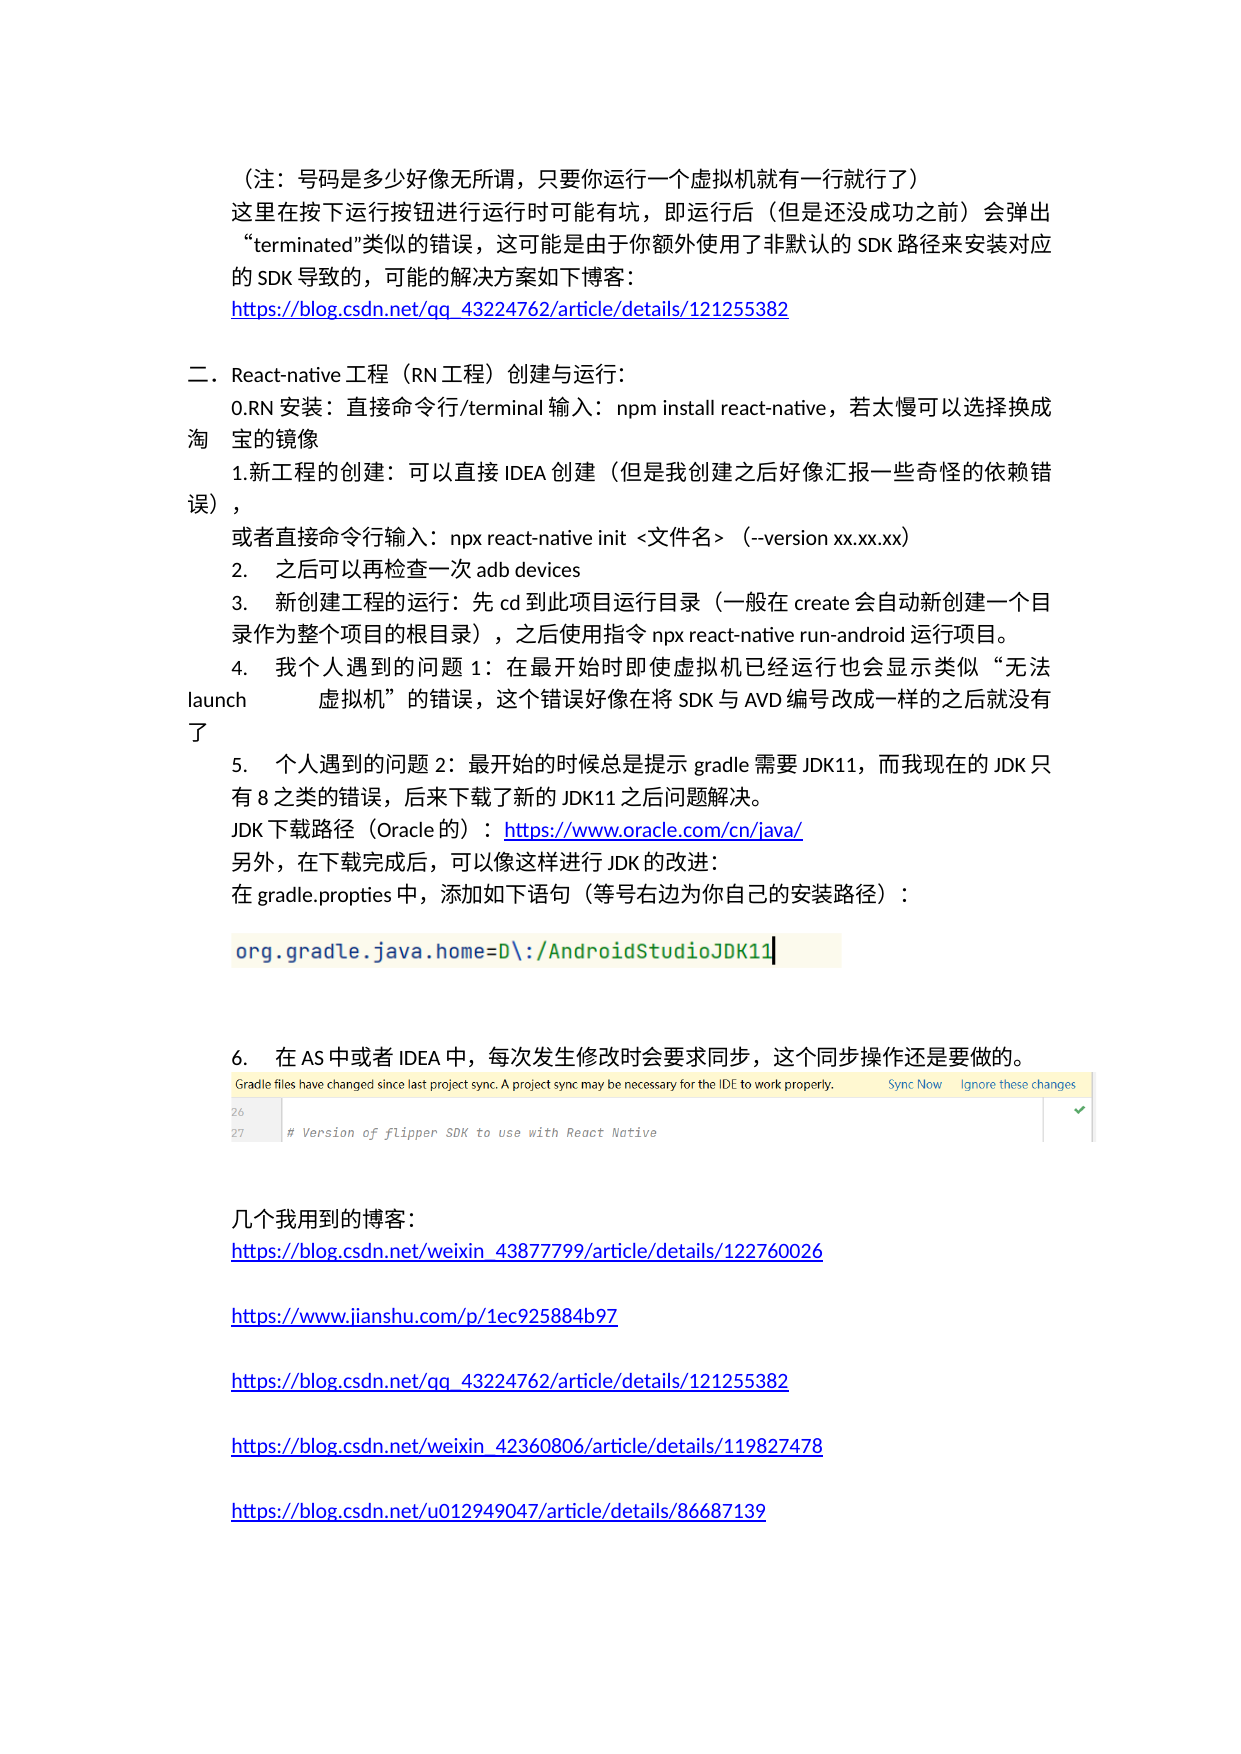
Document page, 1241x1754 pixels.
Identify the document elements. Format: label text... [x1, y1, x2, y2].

list 0.RN安装：直接命令行/terminal输入：npm install react-native，若太慢可以选择换成淘 宝的镜像 [187, 389, 1053, 454]
list https://blog.csdn.net/qq_43224762/article/details/121255382 [231, 292, 1053, 324]
list https://www.jianshu.com/p/1ec925884b97 [231, 1299, 1053, 1332]
list 个人遇到的问题2：最开始的时候总是提示gradle需要JDK11，而我现在的JDK只 有8之类的错误，后来下载了新的JDK11之后问题解决。 [187, 747, 1053, 812]
list 几个我用到的博客： [231, 1202, 1053, 1234]
list 另外，在下载完成后，可以像这样进行JDK的改进： [231, 844, 1053, 877]
list 这里在按下运行按钮进行运行时可能有坑，即运行后（但是还没成功之前）会弹出“terminated”类似的错误，这可能是由于你额外使用了非默认的SDK路径来安装对应的SDK导致的，可能的解决方案如下博客： [231, 194, 1053, 292]
list 在gradle.propties中，添加如下语句（等号右边为你自己的安装路径）： [231, 877, 1053, 909]
list 之后可以再检查一次adb devices [187, 552, 1053, 584]
list 或者直接命令行输入：npx react-native init <文件名> （--version xx.xx.xx） [187, 519, 1053, 552]
list 新创建工程的运行：先cd到此项目运行目录（一般在create会自动新创建一个目 录作为整个项目的根目录），之后使用指令 npx react-native run-android运行项目。 [187, 584, 1053, 649]
list https://blog.csdn.net/u012949047/article/details/86687139 [231, 1494, 1053, 1527]
picture [231, 909, 842, 1011]
list https://blog.csdn.net/weixin_42360806/article/details/119827478 [231, 1429, 1053, 1462]
list 在AS中或者IDEA中，每次发生修改时会要求同步，这个同步操作还是要做的。 [187, 1039, 1053, 1072]
list 1.新工程的创建：可以直接IDEA创建（但是我创建之后好像汇报一些奇怪的依赖错误）， [187, 454, 1053, 519]
list JDK下载路径（Oracle的）：https://www.oracle.com/cn/java/ [231, 812, 1053, 844]
list React-native工程（RN工程）创建与运行： [187, 357, 1053, 389]
list https://blog.csdn.net/qq_43224762/article/details/121255382 [231, 1364, 1053, 1397]
list https://blog.csdn.net/weixin_43877799/article/details/122760026 [231, 1234, 1053, 1267]
picture [231, 1072, 1097, 1142]
list （注：号码是多少好像无所谓，只要你运行一个虚拟机就有一行就行了） [231, 162, 1053, 194]
list 我个人遇到的问题1：在最开始时即使虚拟机已经运行也会显示类似“无法launch 虚拟机”的错误，这个错误好像在将SDK与AVD编号改成一样的之后就没有了 [187, 649, 1053, 747]
